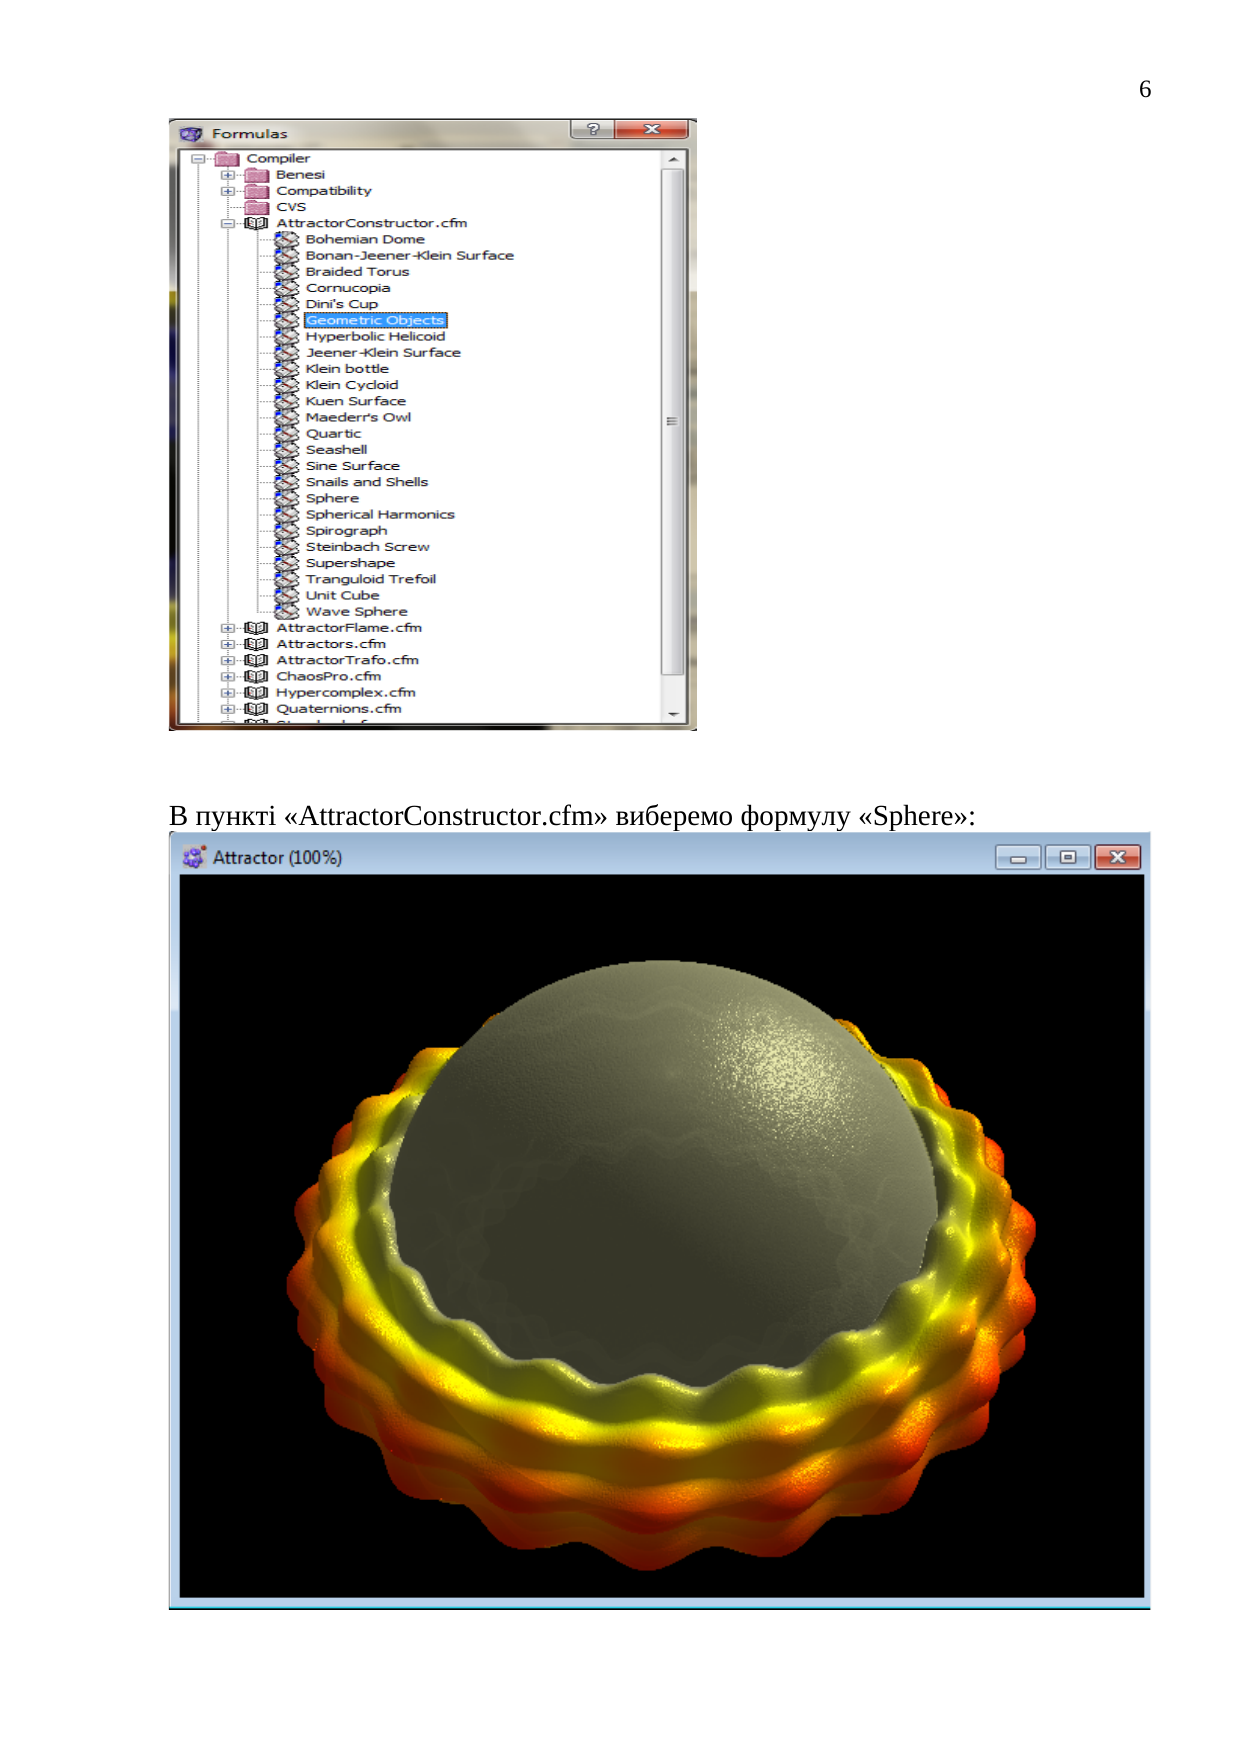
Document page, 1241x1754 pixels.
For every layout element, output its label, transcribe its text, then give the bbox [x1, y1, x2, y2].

picture [168, 831, 1152, 1610]
picture [168, 118, 697, 731]
subtitle В пункті «AttractorConstructor.cfm» виберемо формулу «Sphere»: [169, 798, 1152, 831]
